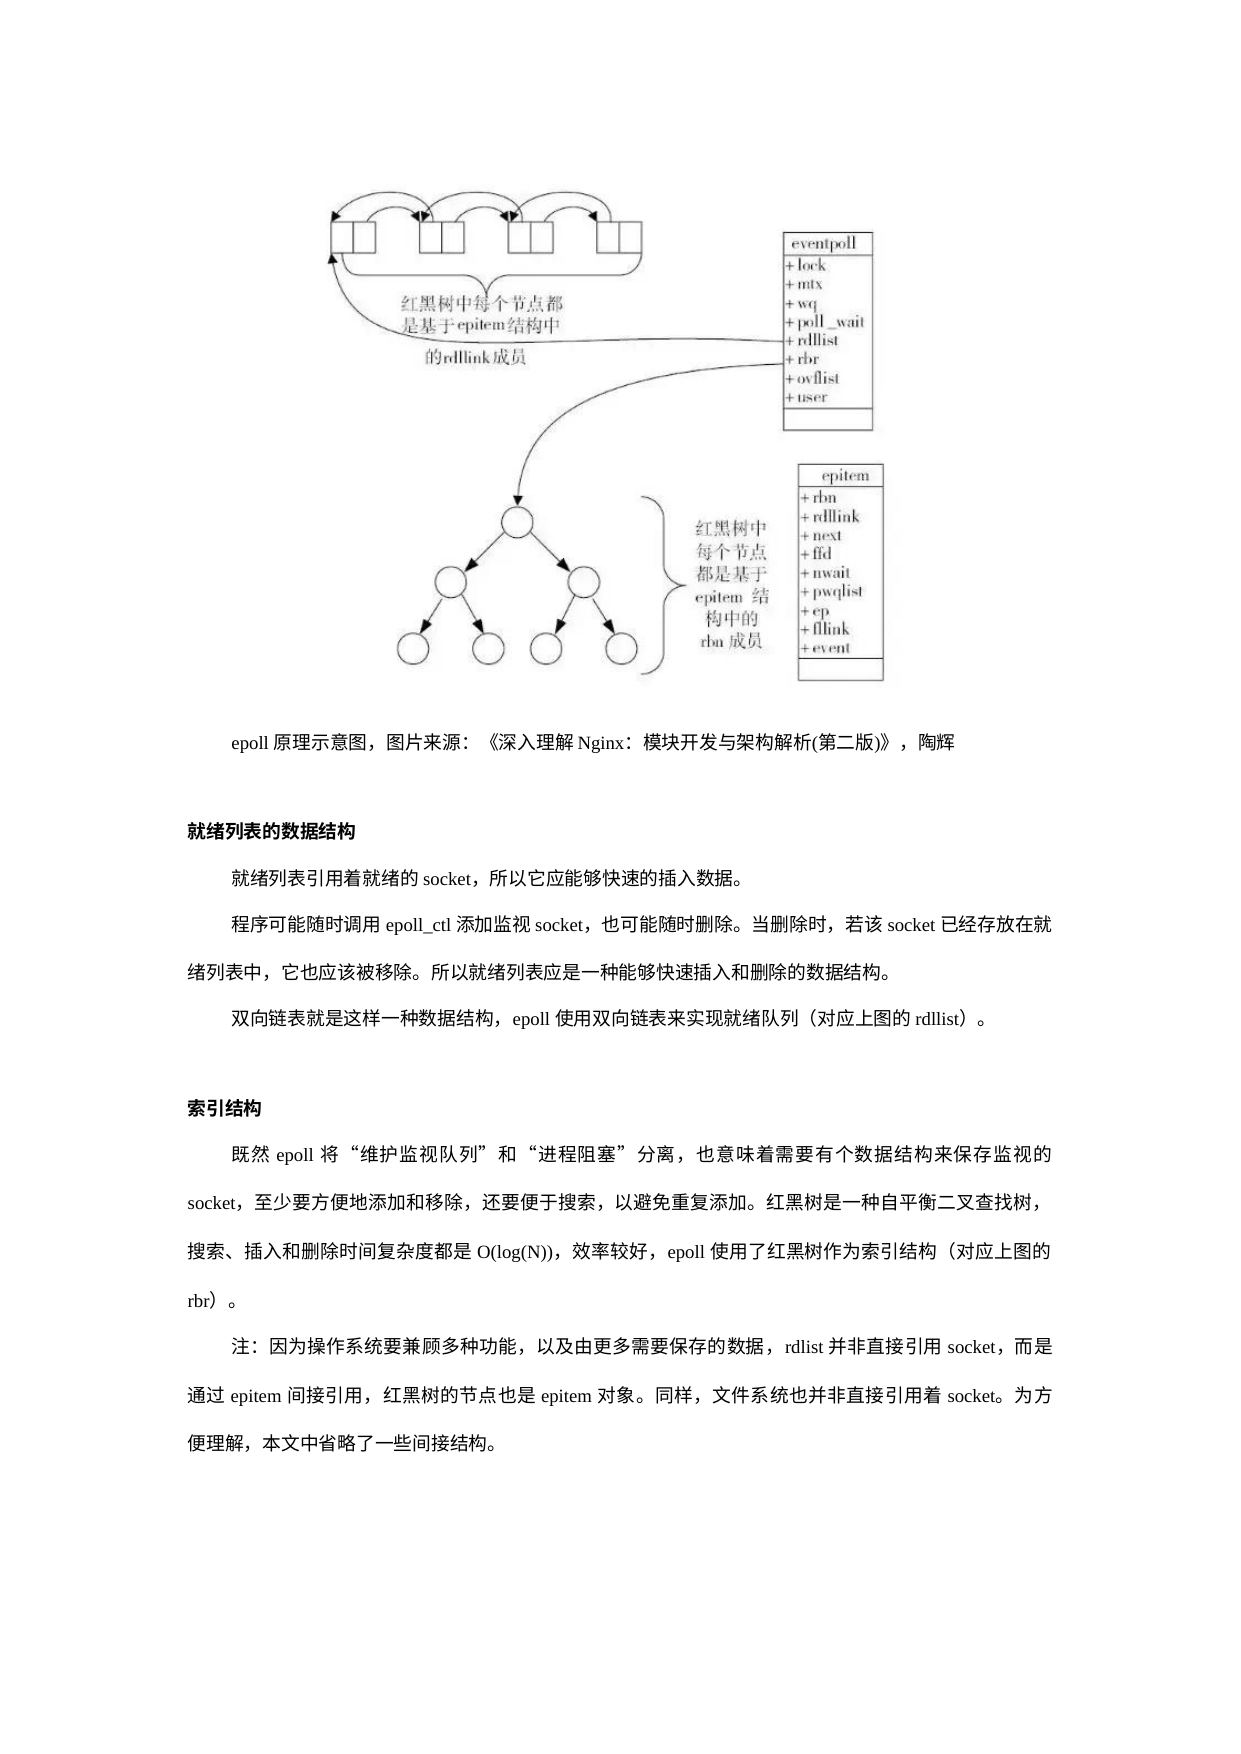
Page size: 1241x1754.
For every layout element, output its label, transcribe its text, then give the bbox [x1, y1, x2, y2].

text 双向链表就是这样一种数据结构，epoll 使用双向链表来实现就绪队列（对应上图的 rdllist）。 [187, 1001, 1053, 1034]
subtitle 就绪列表的数据结构 [187, 814, 1053, 847]
subtitle 索引结构 [187, 1091, 1053, 1123]
text 注：因为操作系统要兼顾多种功能，以及由更多需要保存的数据，rdlist 并非直接引用 socket，而是通过 epitem 间接引用，红黑树的节点也是 epitem 对象。同样，文件系统也并非直接引用着 socket。为方便理解，本文中省略了一些间接结构。 [187, 1329, 1053, 1459]
text 程序可能随时调用 epoll_ctl 添加监视 socket，也可能随时删除。当删除时，若该 socket 已经存放在就绪列表中，它也应该被移除。所以就绪列表应是一种能够快速插入和删除的数据结构。 [187, 907, 1053, 988]
text 就绪列表引用着就绪的 socket，所以它应能够快速的插入数据。 [187, 861, 1053, 893]
picture [316, 162, 924, 689]
text epoll 原理示意图，图片来源：《深入理解Nginx：模块开发与架构解析(第二版)》，陶辉 [187, 725, 1053, 758]
